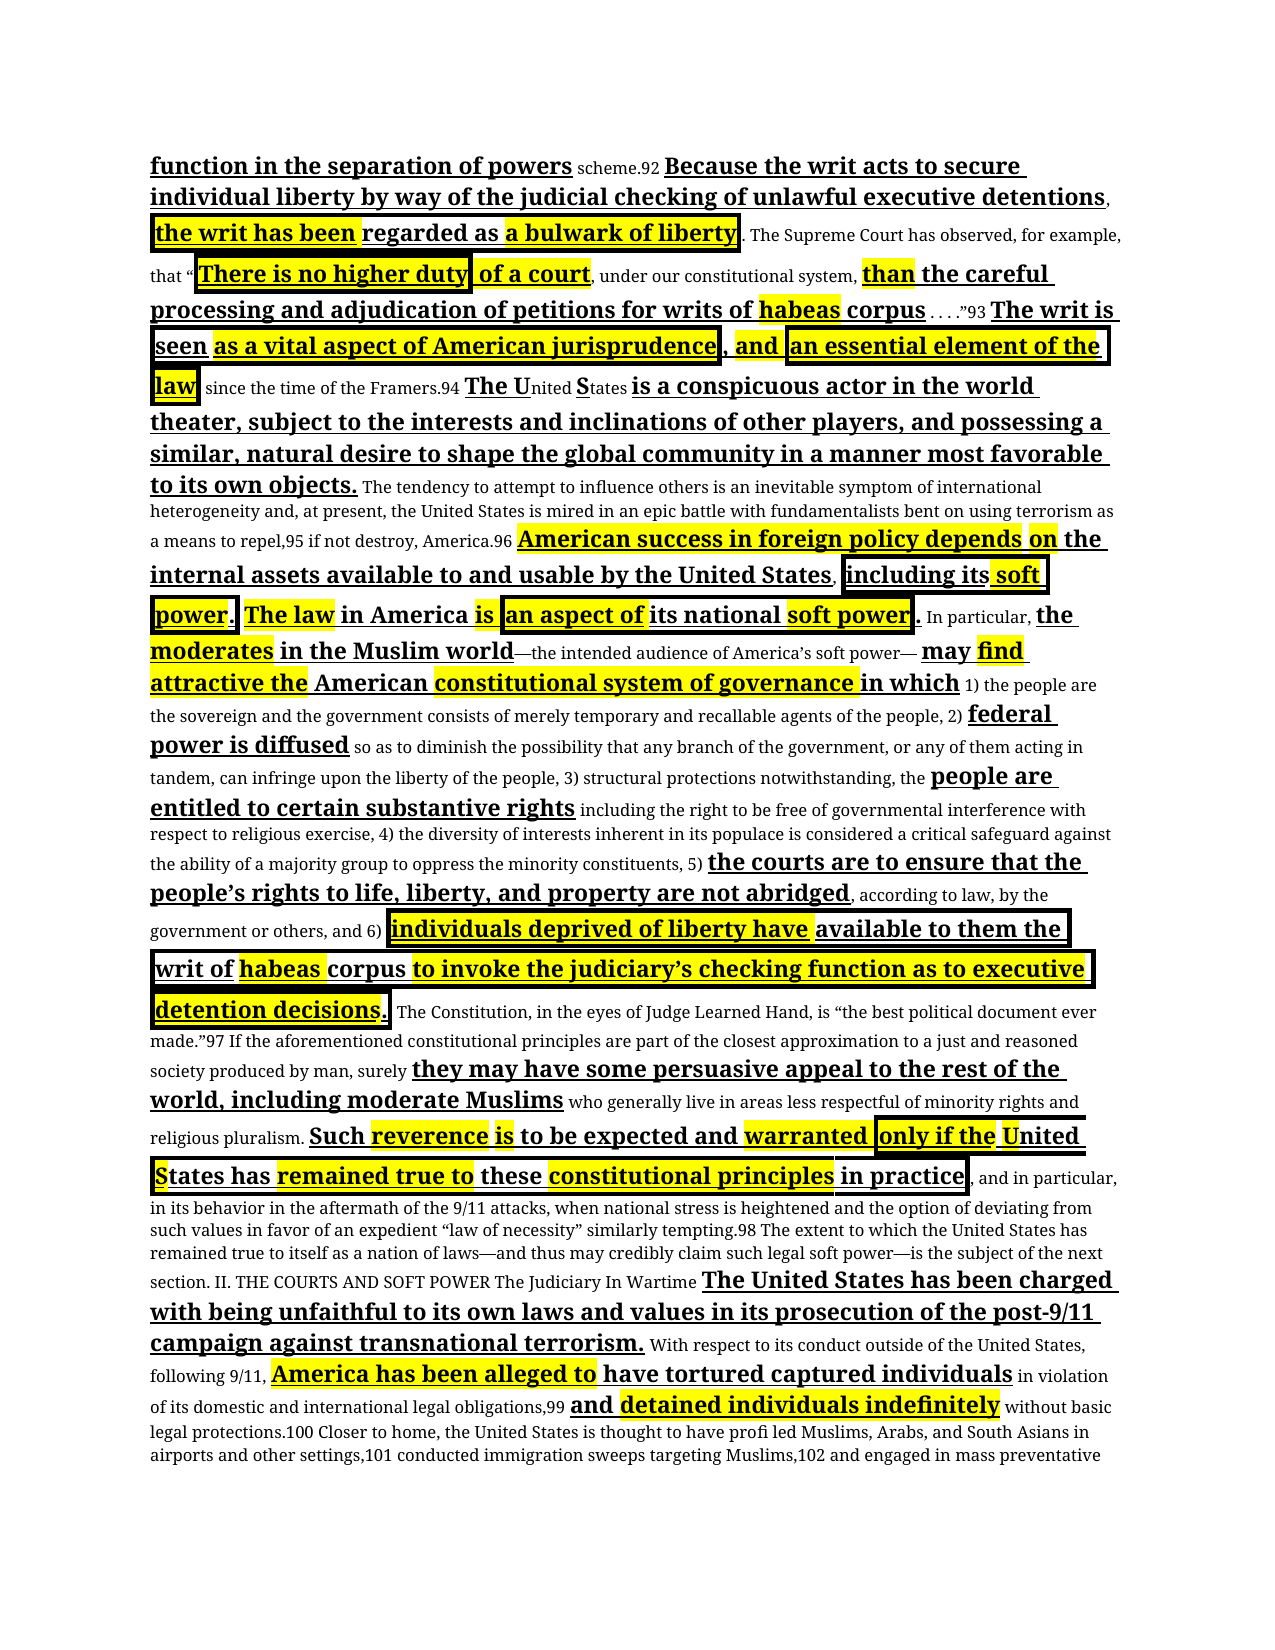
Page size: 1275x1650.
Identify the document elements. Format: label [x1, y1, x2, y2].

text [150, 150, 1125, 1466]
